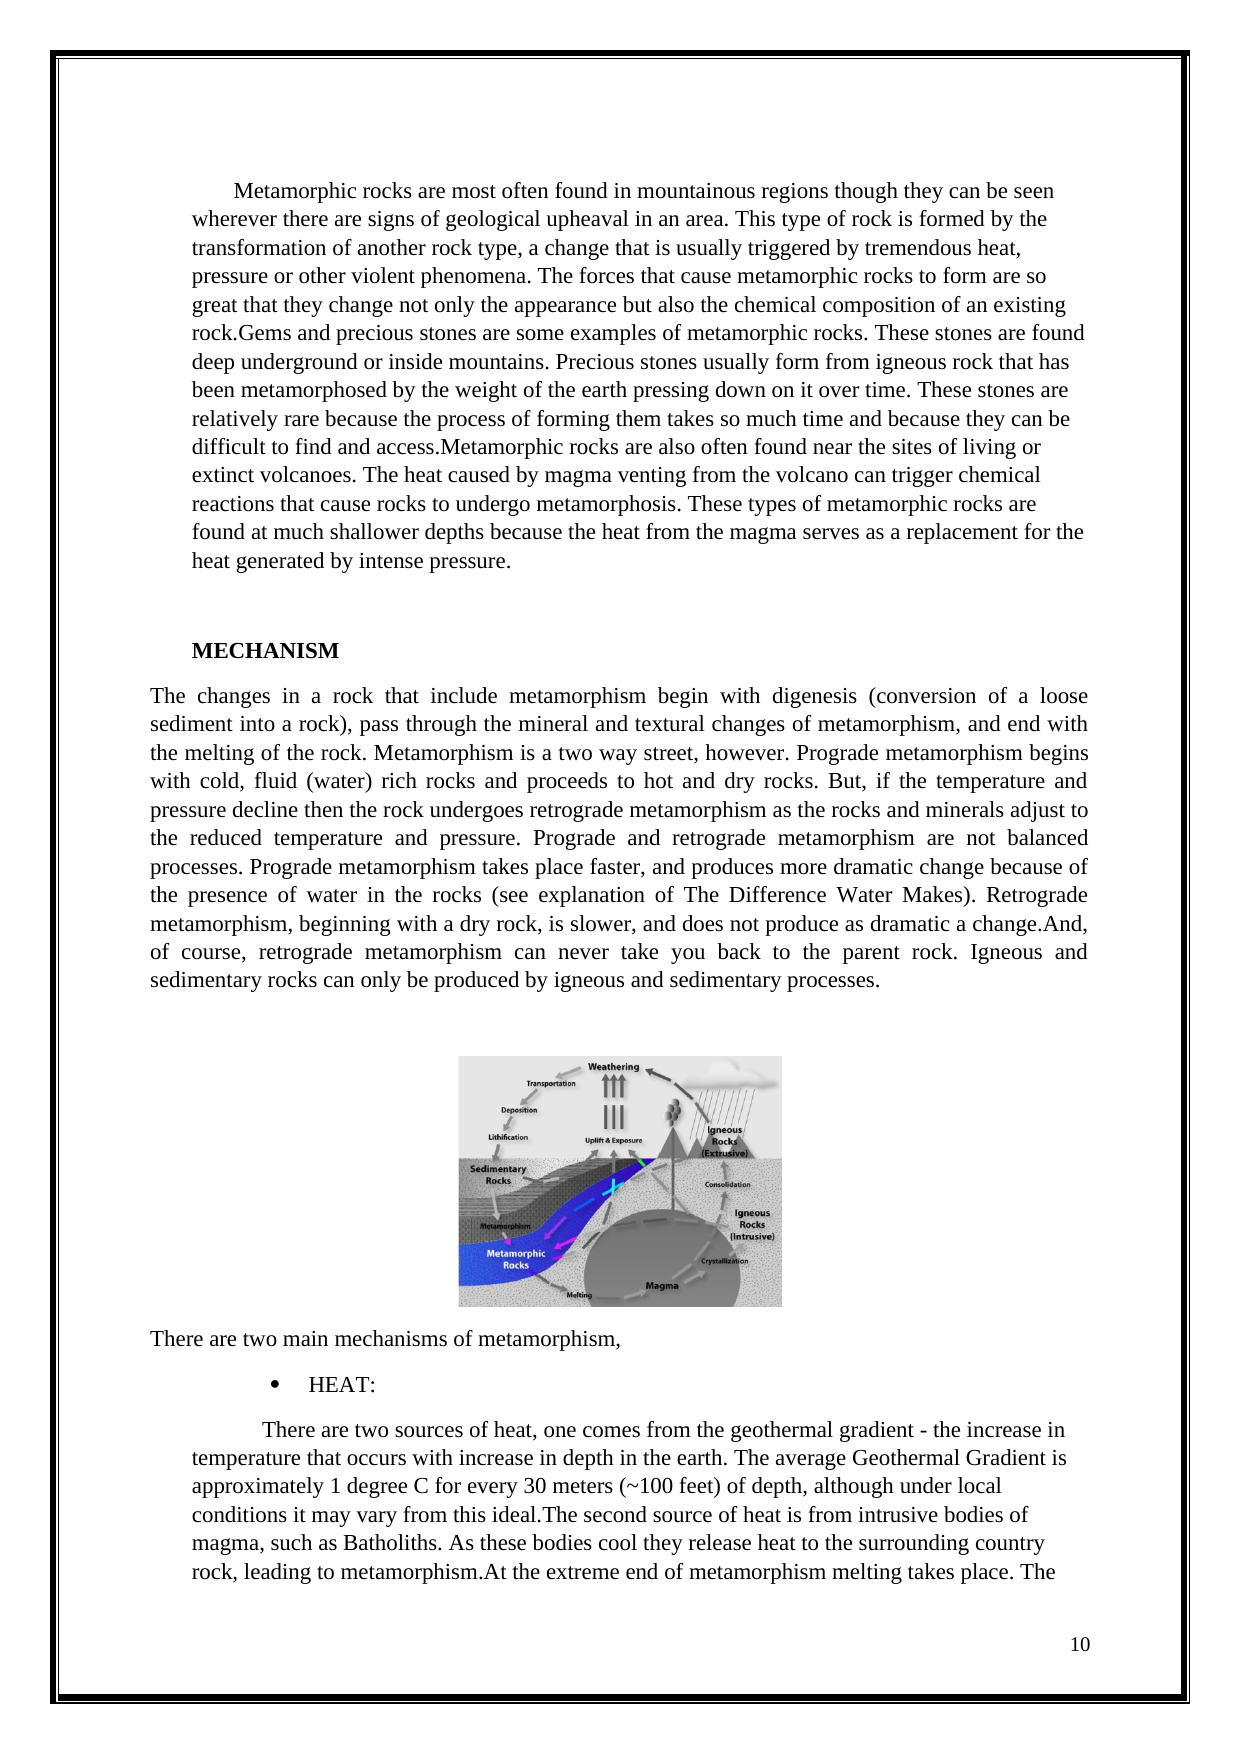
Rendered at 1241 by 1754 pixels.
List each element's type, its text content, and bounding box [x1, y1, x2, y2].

text There are two main mechanisms of metamorphism, [150, 1326, 1090, 1352]
text Metamorphic rocks are most often found in mountainous regions though they can be seen wherever there are signs of geological upheaval in an area. This type of rock is formed by the transformation of another rock type, a change that is usually triggered by tremendous heat, pressure or other violent phenomena. The forces that cause metamorphic rocks to form are so great that they change not only the appearance but also the chemical composition of an existing rock.Gems and precious stones are some examples of metamorphic rocks. These stones are found deep underground or inside mountains. Precious stones usually form from igneous rock that has been metamorphosed by the weight of the earth pressing down on it over time. These stones are relatively rare because the process of forming them takes so much time and because they can be difficult to find and access.Metamorphic rocks are also often found near the sites of living or extinct volcanoes. The heat caused by magma venting from the volcano can trigger chemical reactions that cause rocks to undergo metamorphosis. These types of metamorphic rocks are found at much shallower depths because the heat from the magma serves as a replacement for the heat generated by intense pressure. [192, 177, 1090, 573]
text MECHANISM [150, 637, 1090, 663]
text The changes in a rock that include metamorphism begin with digenesis (conversion of a loose sediment into a rock), pass through the mineral and textural changes of metamorphism, and end with the melting of the rock. Metamorphism is a two way street, however. Prograde metamorphism begins with cold, fluid (water) rich rocks and proceeds to hot and dry rocks. But, if the temperature and pressure decline then the rock undergoes retrograde metamorphism as the rocks and minerals adjust to the reduced temperature and pressure. Prograde and retrograde metamorphism are not balanced processes. Prograde metamorphism takes place faster, and produces more dramatic change because of the presence of water in the rocks (see explanation of The Difference Water Makes). Retrograde metamorphism, beginning with a dry rock, is slower, and does not produce as dramatic a change.And, of course, retrograde metamorphism can never take you back to the parent rock. Igneous and sedimentary rocks can only be produced by igneous and sedimentary processes. [150, 682, 1090, 993]
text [192, 1416, 1090, 1584]
list HEAT: [271, 1371, 1090, 1397]
picture [458, 1056, 782, 1307]
